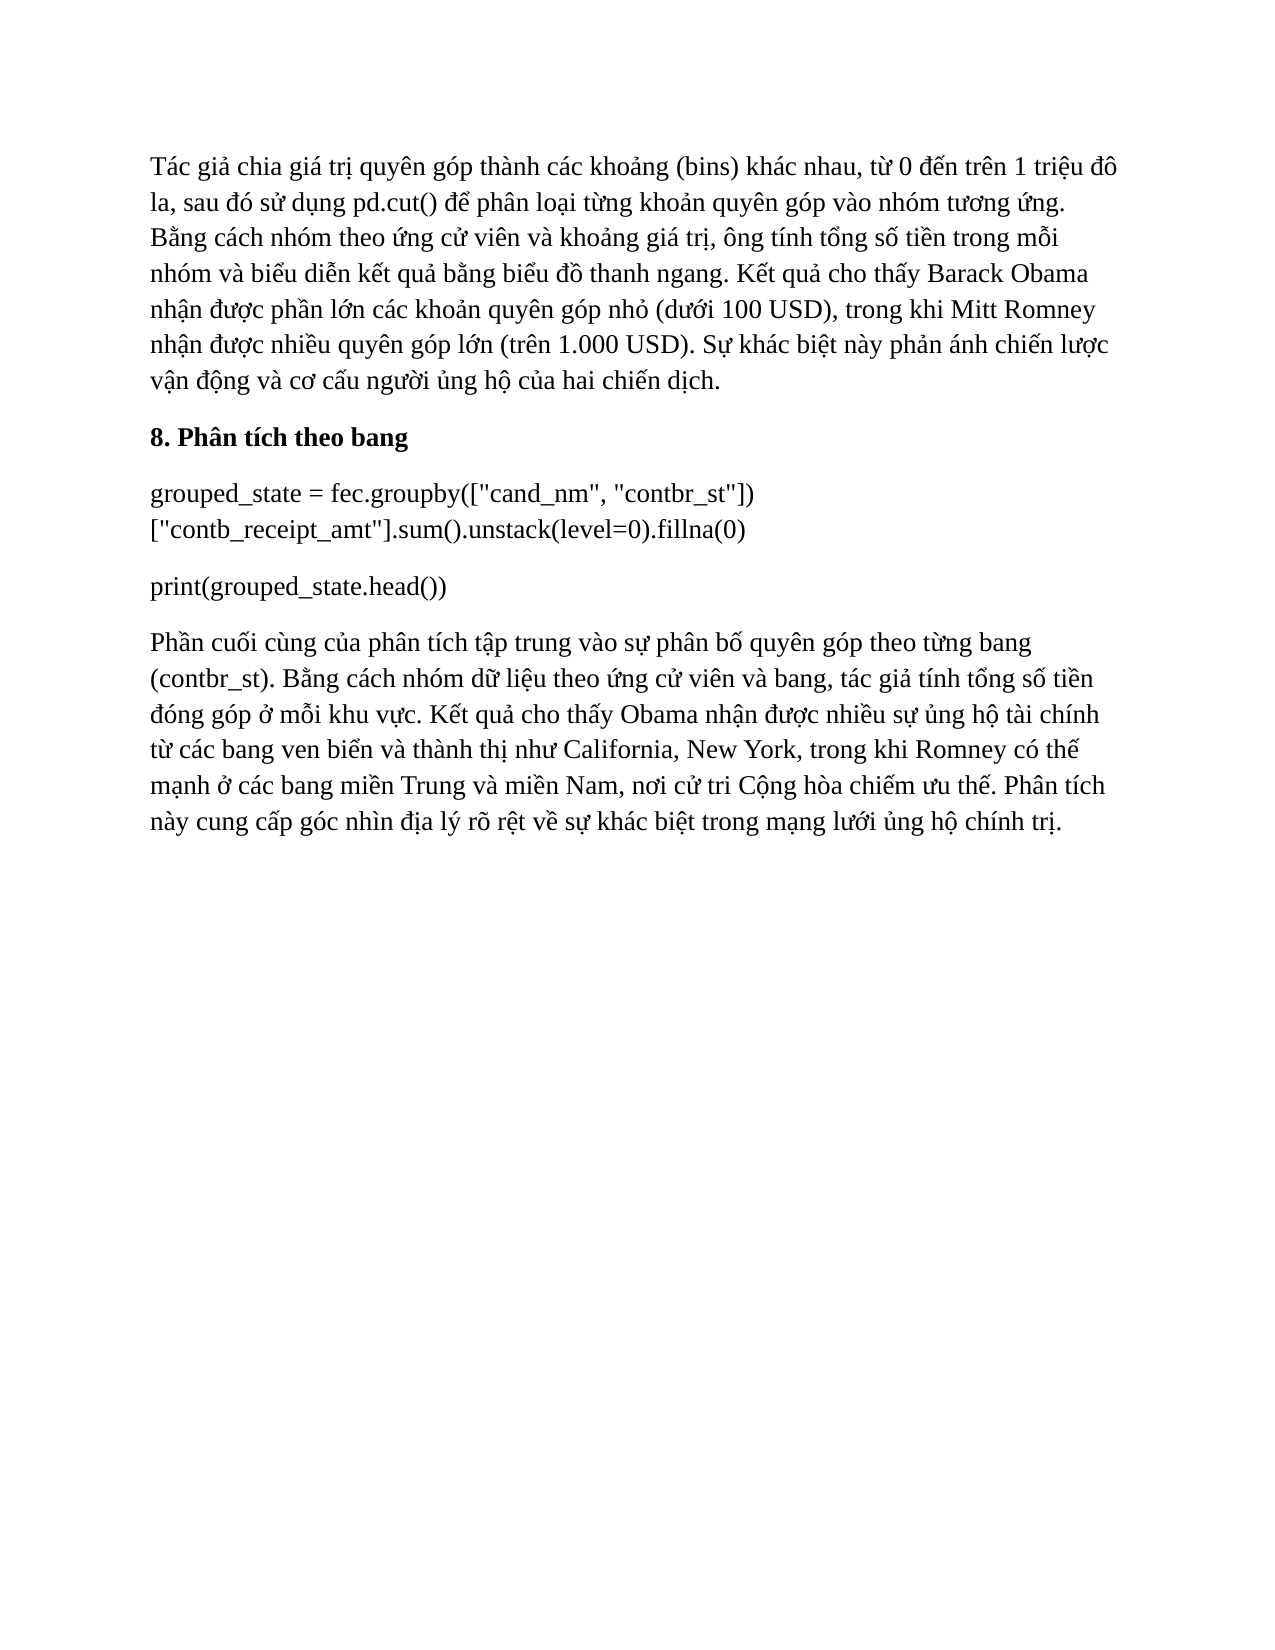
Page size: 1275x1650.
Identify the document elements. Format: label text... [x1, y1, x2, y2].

text Tác giả chia giá trị quyên góp thành các khoảng (bins) khác nhau, từ 0 đến trên 1 triệu đô la, sau đó sử dụng pd.cut() để phân loại từng khoản quyên góp vào nhóm tương ứng. Bằng cách nhóm theo ứng cử viên và khoảng giá trị, ông tính tổng số tiền trong mỗi nhóm và biểu diễn kết quả bằng biểu đồ thanh ngang. Kết quả cho thấy Barack Obama nhận được phần lớn các khoản quyên góp nhỏ (dưới 100 USD), trong khi Mitt Romney nhận được nhiều quyên góp lớn (trên 1.000 USD). Sự khác biệt này phản ánh chiến lược vận động và cơ cấu người ủng hộ của hai chiến dịch. [150, 150, 1125, 396]
text 8. Phân tích theo bang [150, 421, 1125, 452]
text Phần cuối cùng của phân tích tập trung vào sự phân bố quyên góp theo từng bang (contbr_st). Bằng cách nhóm dữ liệu theo ứng cử viên và bang, tác giả tính tổng số tiền đóng góp ở mỗi khu vực. Kết quả cho thấy Obama nhận được nhiều sự ủng hộ tài chính từ các bang ven biển và thành thị như California, New York, trong khi Romney có thế mạnh ở các bang miền Trung và miền Nam, nơi cử tri Cộng hòa chiếm ưu thế. Phân tích này cung cấp góc nhìn địa lý rõ rệt về sự khác biệt trong mạng lưới ủng hộ chính trị. [150, 626, 1125, 836]
text print(grouped_state.head()) [150, 570, 1125, 601]
text grouped_state = fec.groupby(["cand_nm", "contbr_st"])["contb_receipt_amt"].sum().unstack(level=0).fillna(0) [150, 477, 1125, 544]
